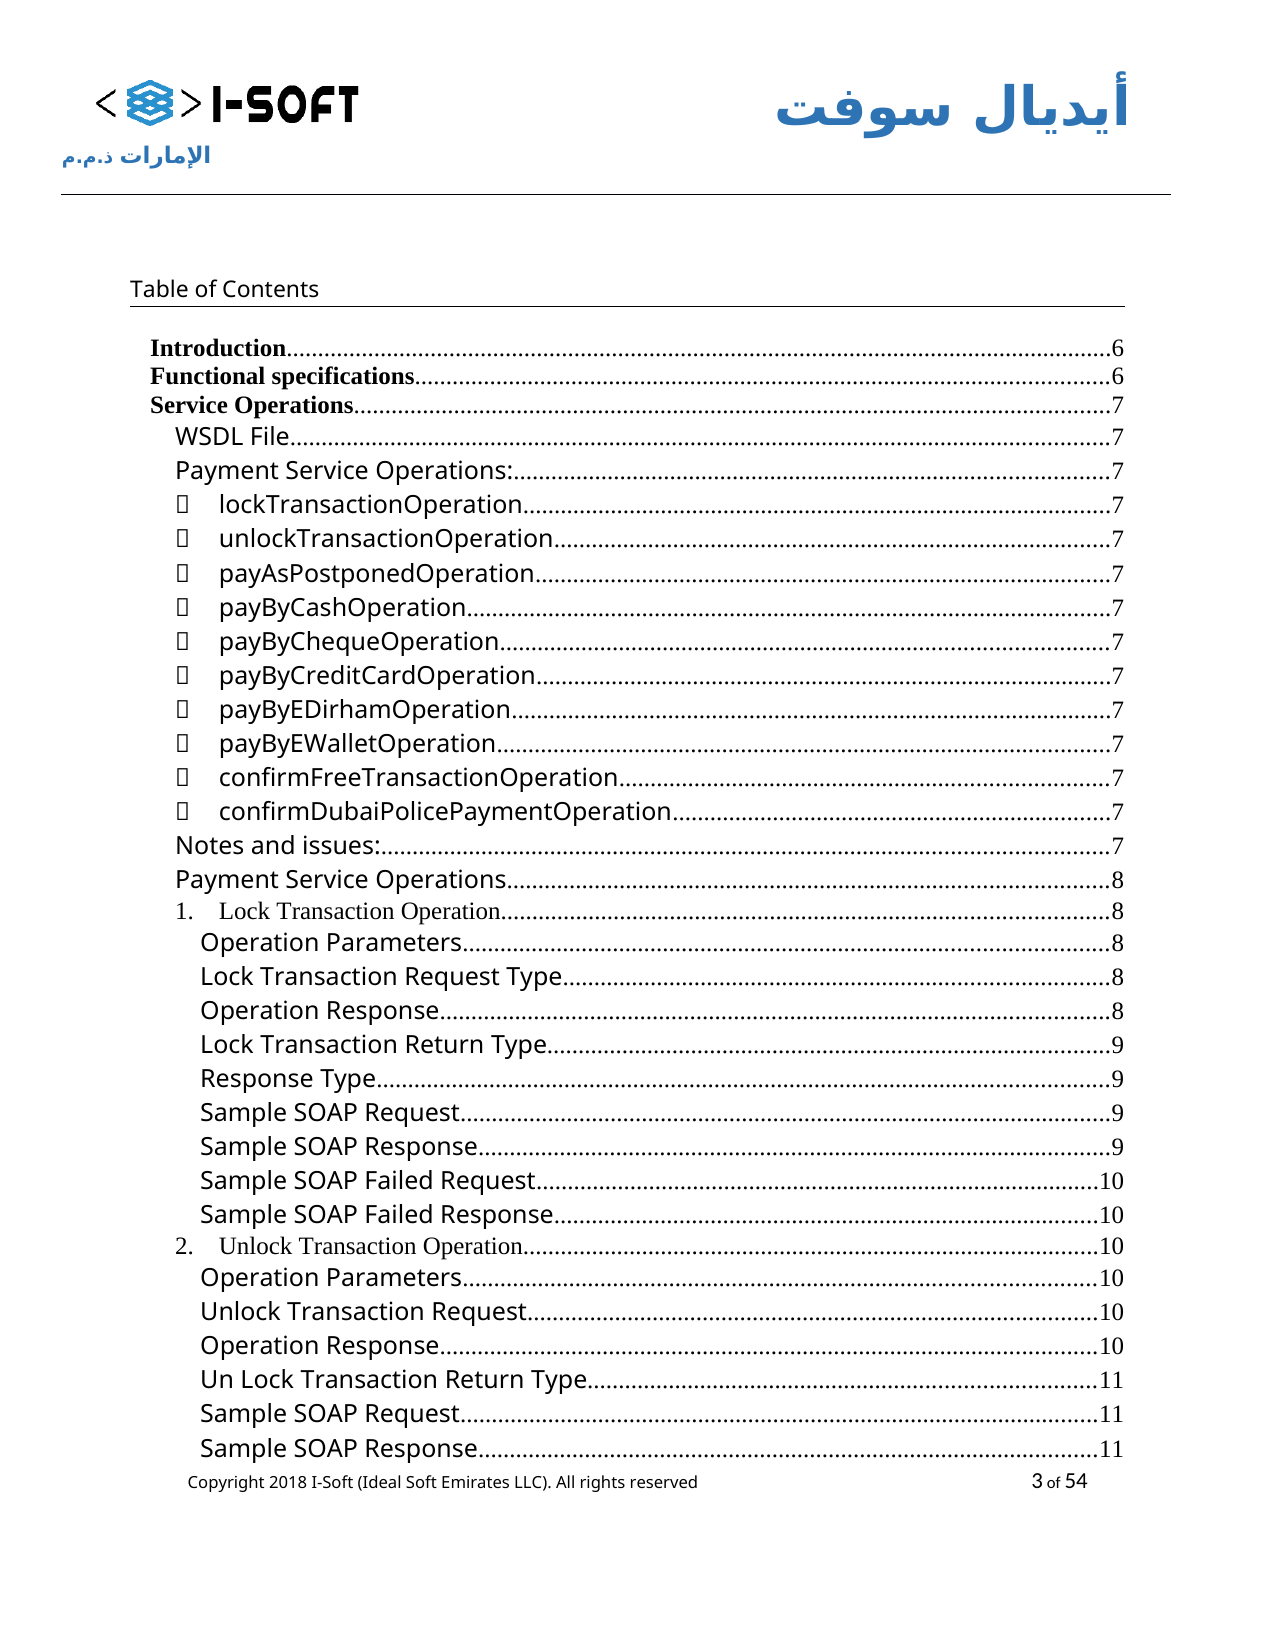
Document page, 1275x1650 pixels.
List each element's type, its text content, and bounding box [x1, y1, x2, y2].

text 1. Lock Transaction Operation 8 [175, 896, 1125, 924]
text Lock Transaction Return Type 9 [200, 1027, 1125, 1061]
text  payByEWalletOperation 7 [175, 726, 1125, 759]
text  lockTransactionOperation 7 [175, 487, 1125, 521]
text  unlockTransactionOperation 7 [175, 521, 1125, 555]
text Un Lock Transaction Return Type 11 [200, 1362, 1125, 1396]
text Sample SOAP Request 11 [200, 1396, 1125, 1430]
text Lock Transaction Request Type 8 [200, 959, 1125, 993]
text Sample SOAP Failed Response 10 [200, 1197, 1125, 1231]
text Sample SOAP Response 11 [200, 1430, 1125, 1464]
text  payByChequeOperation 7 [175, 623, 1125, 657]
text  payAsPostponedOperation 7 [175, 555, 1125, 589]
picture [61, 80, 393, 126]
text  payByCreditCardOperation 7 [175, 657, 1125, 691]
text Table of Contents [130, 273, 1125, 306]
text  confirmFreeTransactionOperation 7 [175, 759, 1125, 794]
text Payment Service Operations 8 [175, 862, 1125, 896]
text Introduction 6 [150, 333, 1125, 361]
text Service Operations 7 [150, 390, 1125, 419]
text Operation Response 8 [200, 993, 1125, 1027]
text Sample SOAP Response 9 [200, 1129, 1125, 1163]
text Notes and issues: 7 [175, 828, 1125, 862]
text  confirmDubaiPolicePaymentOperation 7 [175, 794, 1125, 828]
text Operation Parameters 10 [200, 1260, 1125, 1294]
text  payByEDirhamOperation 7 [175, 691, 1125, 726]
text Operation Response 10 [200, 1328, 1125, 1362]
text Response Type 9 [200, 1061, 1125, 1095]
text  payByCashOperation 7 [175, 589, 1125, 623]
text WSDL File 7 [175, 419, 1125, 453]
text Sample SOAP Failed Request 10 [200, 1163, 1125, 1197]
text Functional specifications 6 [150, 361, 1125, 390]
text 2. Unlock Transaction Operation 10 [175, 1231, 1125, 1260]
text Payment Service Operations: 7 [175, 453, 1125, 487]
text Sample SOAP Request 9 [200, 1095, 1125, 1129]
text Unlock Transaction Request 10 [200, 1294, 1125, 1328]
text Operation Parameters 8 [200, 924, 1125, 959]
